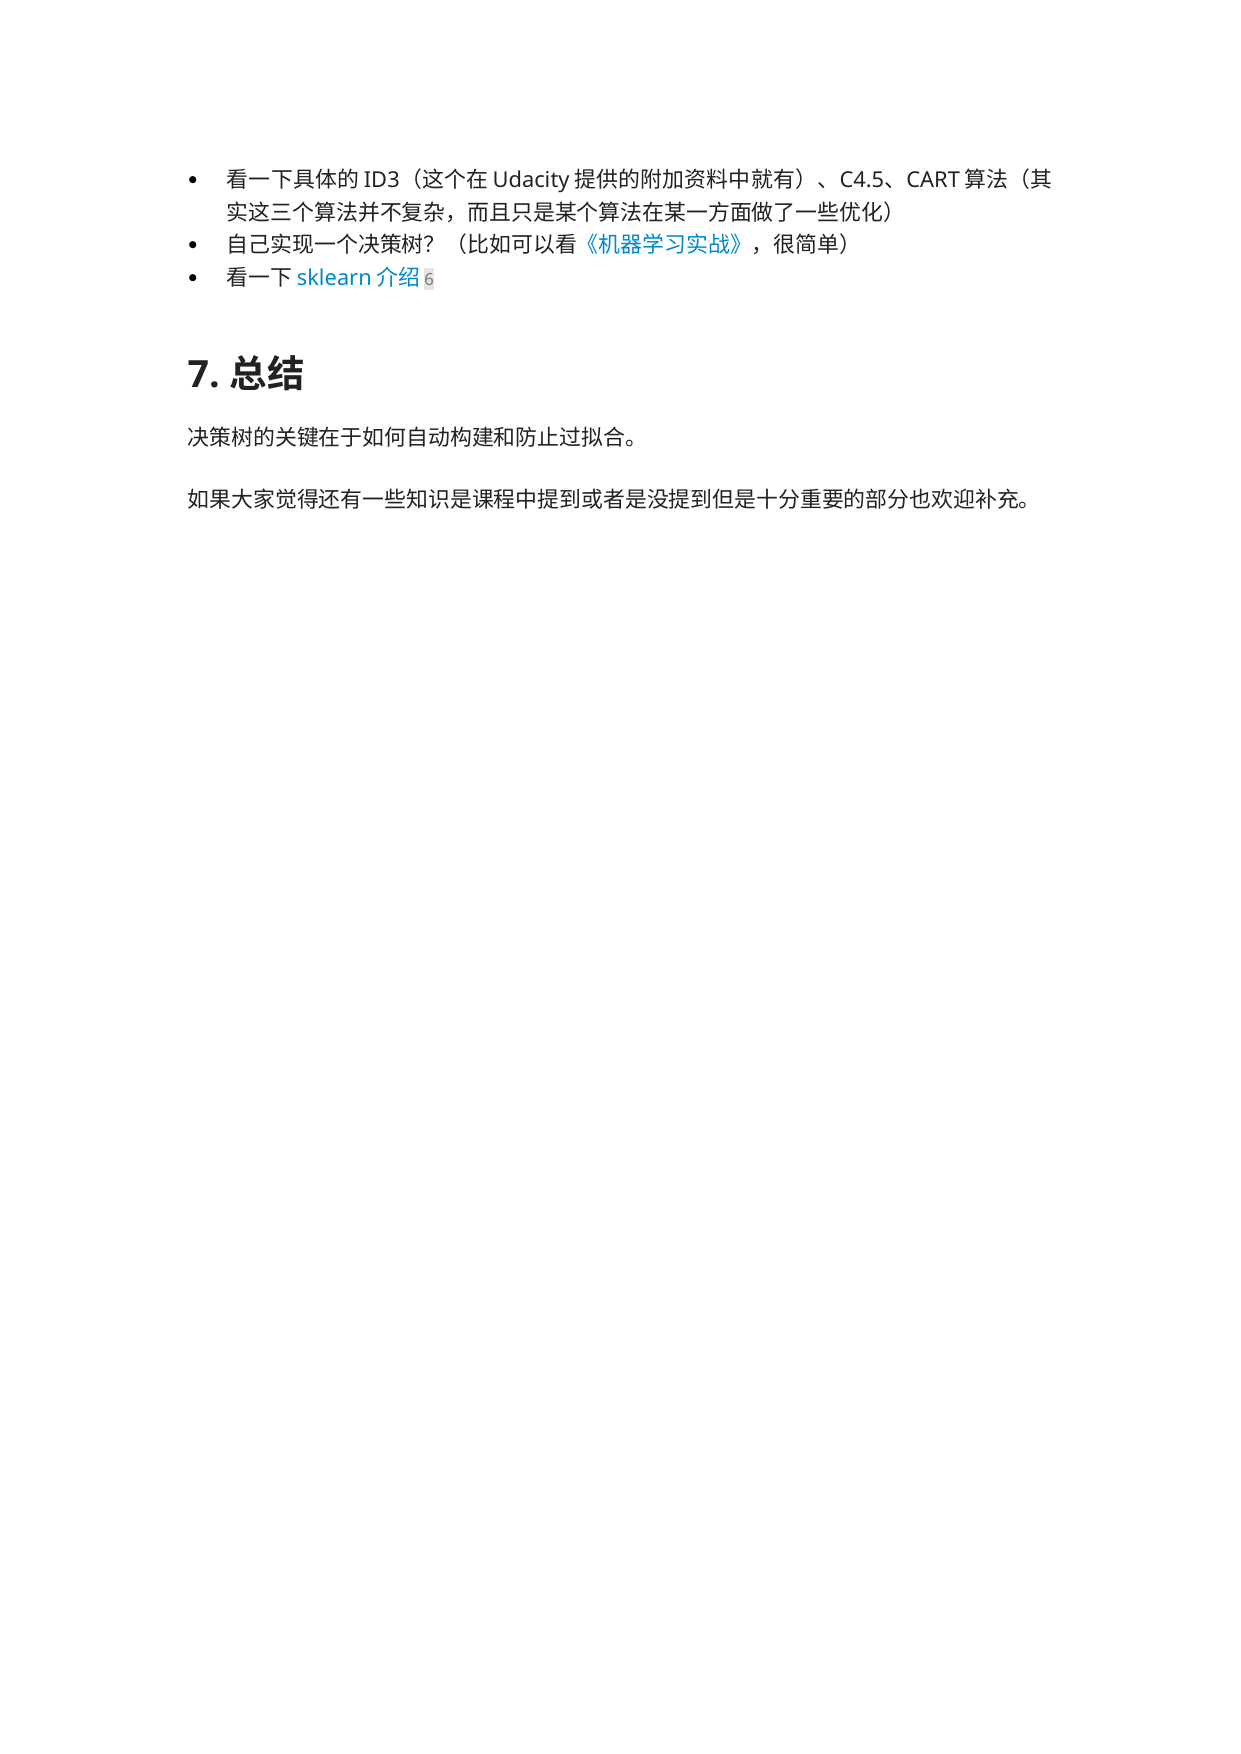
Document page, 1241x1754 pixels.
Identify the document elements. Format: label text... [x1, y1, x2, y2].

list 看一下具体的ID3（这个在Udacity提供的附加资料中就有）、C4.5、CART算法（其实这三个算法并不复杂，而且只是某个算法在某一方面做了一些优化） [189, 162, 1053, 227]
subtitle 7. 总结 [187, 339, 1053, 404]
list 看一下sklearn介绍6 [189, 259, 1053, 292]
list 自己实现一个决策树？（比如可以看《机器学习实战》，很简单） [189, 227, 1053, 259]
text 决策树的关键在于如何自动构建和防止过拟合。 [187, 419, 1053, 452]
text 如果大家觉得还有一些知识是课程中提到或者是没提到但是十分重要的部分也欢迎补充。 [187, 481, 1053, 514]
